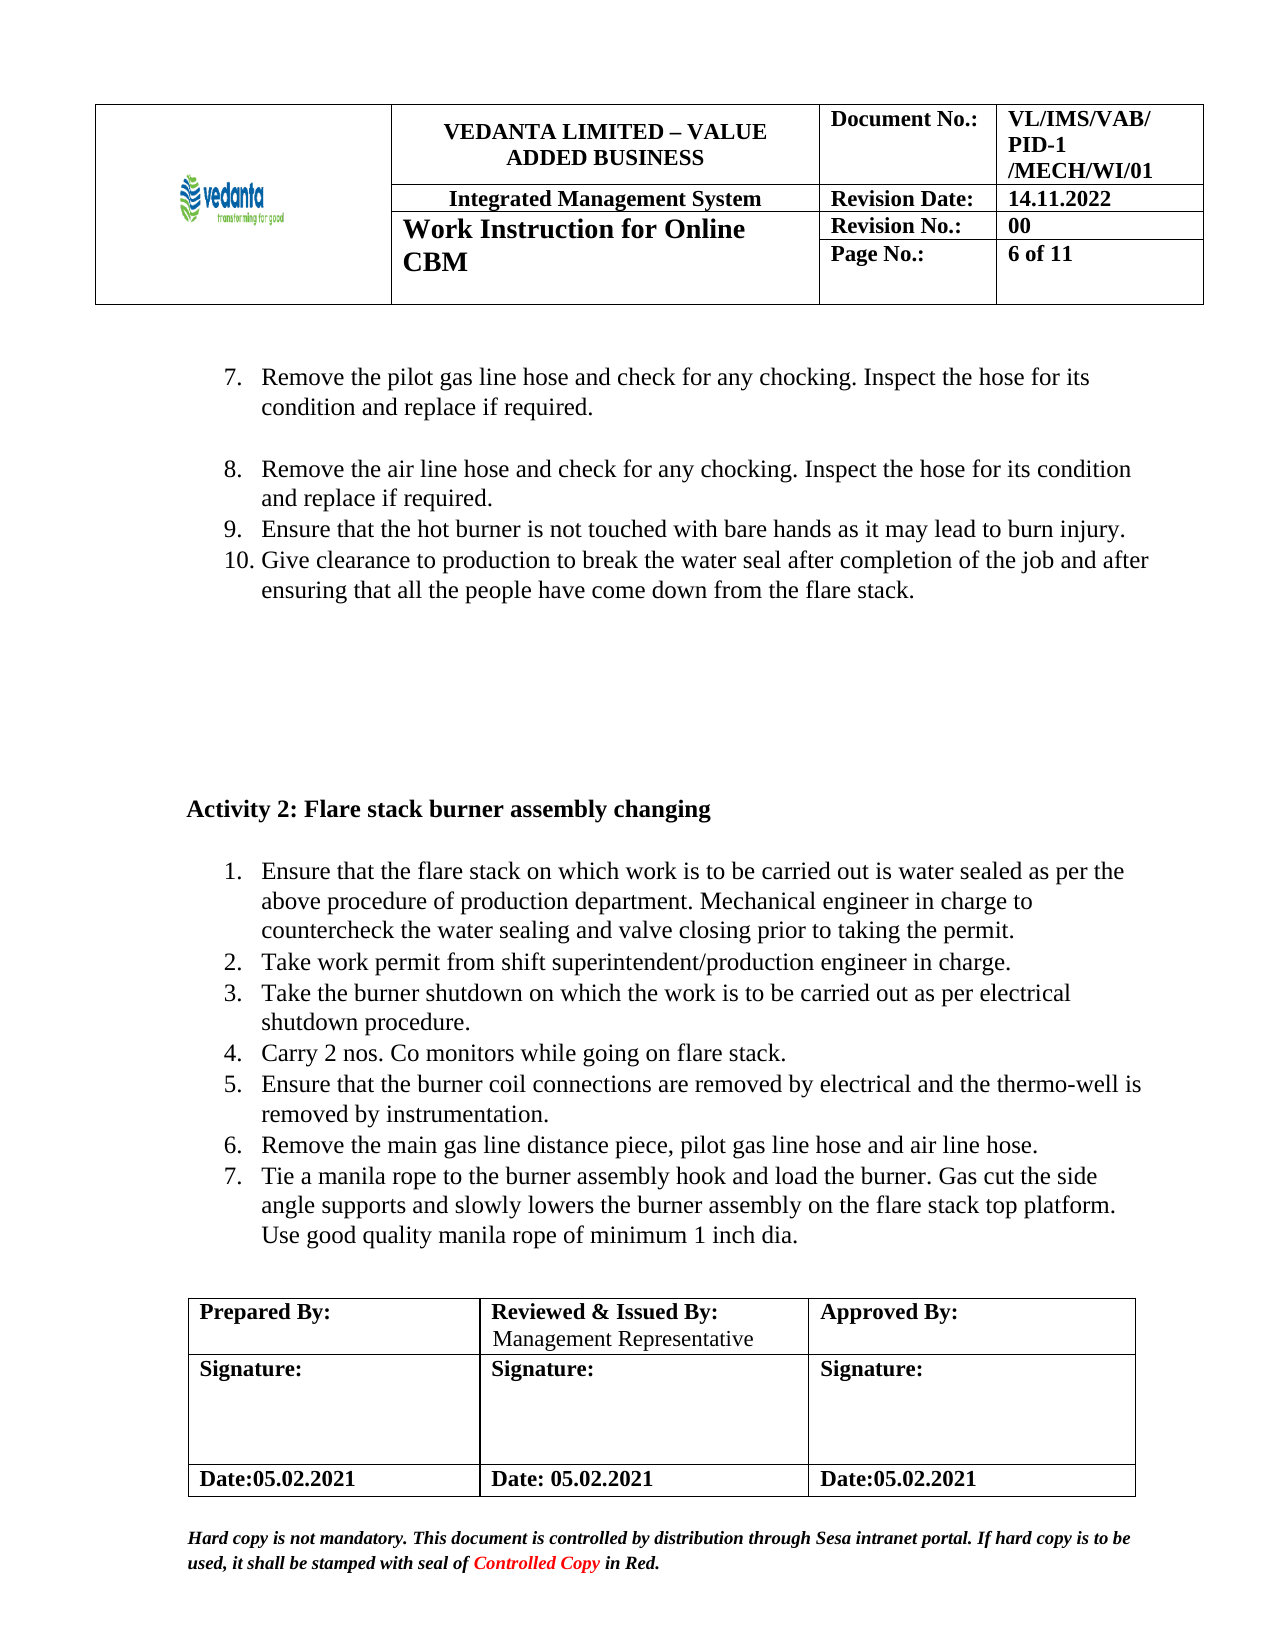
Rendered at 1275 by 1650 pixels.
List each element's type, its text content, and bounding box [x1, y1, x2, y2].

list Ensure that the hot burner is not touched with bare hands as it may lead to burn injury. [223, 514, 1153, 543]
list Carry 2 nos. Co monitors while going on flare stack. [223, 1038, 1153, 1067]
list Remove the main gas line distance piece, pilot gas line hose and air line hose. [223, 1130, 1153, 1159]
list Give clearance to production to break the water seal after completion of the job and after ensuring that all the people have come down from the flare stack. [223, 545, 1153, 604]
list Remove the pilot gas line hose and check for any chocking. Inspect the hose for its condition and replace if required. [223, 362, 1153, 420]
list Tie a manila rope to the burner assembly hook and load the burner. Gas cut the side angle supports and slowly lowers the burner assembly on the flare stack top platform. Use good quality manila rope of minimum 1 inch dia. [223, 1161, 1153, 1249]
list Remove the air line hose and check for any chocking. Inspect the hose for its condition and replace if required. [223, 454, 1153, 512]
picture [112, 139, 362, 261]
list Ensure that the flare stack on which work is to be carried out is water sealed as per the above procedure of production department. Mechanical engineer in charge to countercheck the water sealing and valve closing prior to taking the permit. [223, 856, 1153, 944]
list Take the burner shutdown on which the work is to be carried out as per electrical shutdown procedure. [223, 978, 1153, 1036]
list Take work permit from shift superintendent/production engineer in charge. [223, 947, 1153, 975]
subtitle Activity 2: Flare stack burner assembly changing [186, 794, 1153, 823]
list Ensure that the burner coil connections are removed by electrical and the thermo-well is removed by instrumentation. [223, 1069, 1153, 1128]
